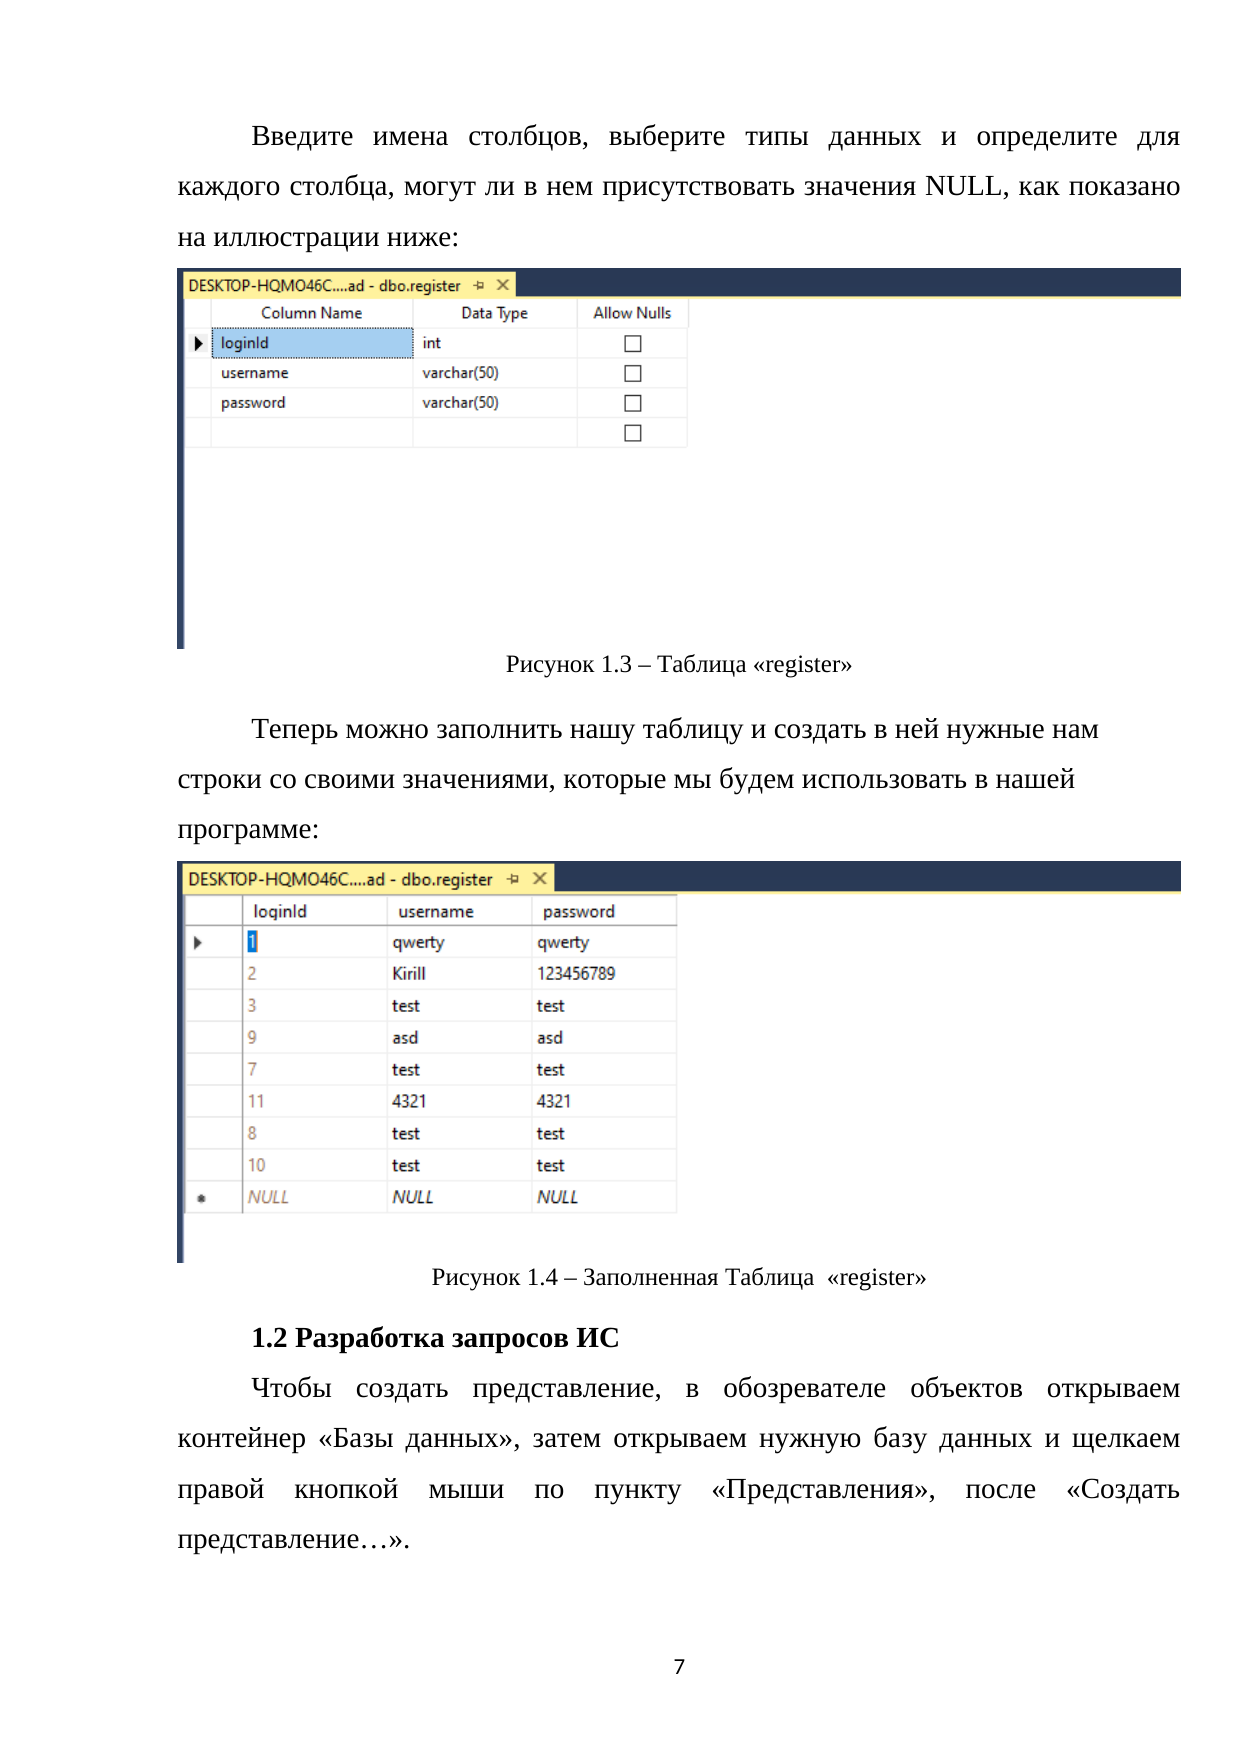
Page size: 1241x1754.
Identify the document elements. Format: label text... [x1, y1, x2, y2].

text Введите имена столбцов, выберите типы данных и определите для каждого столбца, могут ли в нем присутствовать значения NULL, как показано на иллюстрации ниже: [177, 118, 1181, 252]
text Рисунок 1.3 – Таблица «register» [177, 649, 1181, 677]
picture [177, 268, 1181, 649]
subtitle 1.2 Разработка запросов ИС [177, 1320, 1181, 1353]
text Рисунок 1.4 – Заполненная Таблица «register» [177, 1263, 1181, 1291]
text Чтобы создать представление, в обозревателе объектов открываем контейнер «Базы данных», затем открываем нужную базу данных и щелкаем правой кнопкой мыши по пункту «Представления», после «Создать представление…». [177, 1370, 1181, 1555]
picture [177, 861, 1181, 1263]
text Теперь можно заполнить нашу таблицу и создать в ней нужные нам строки со своими значениями, которые мы будем использовать в нашей программе: [177, 711, 1181, 845]
